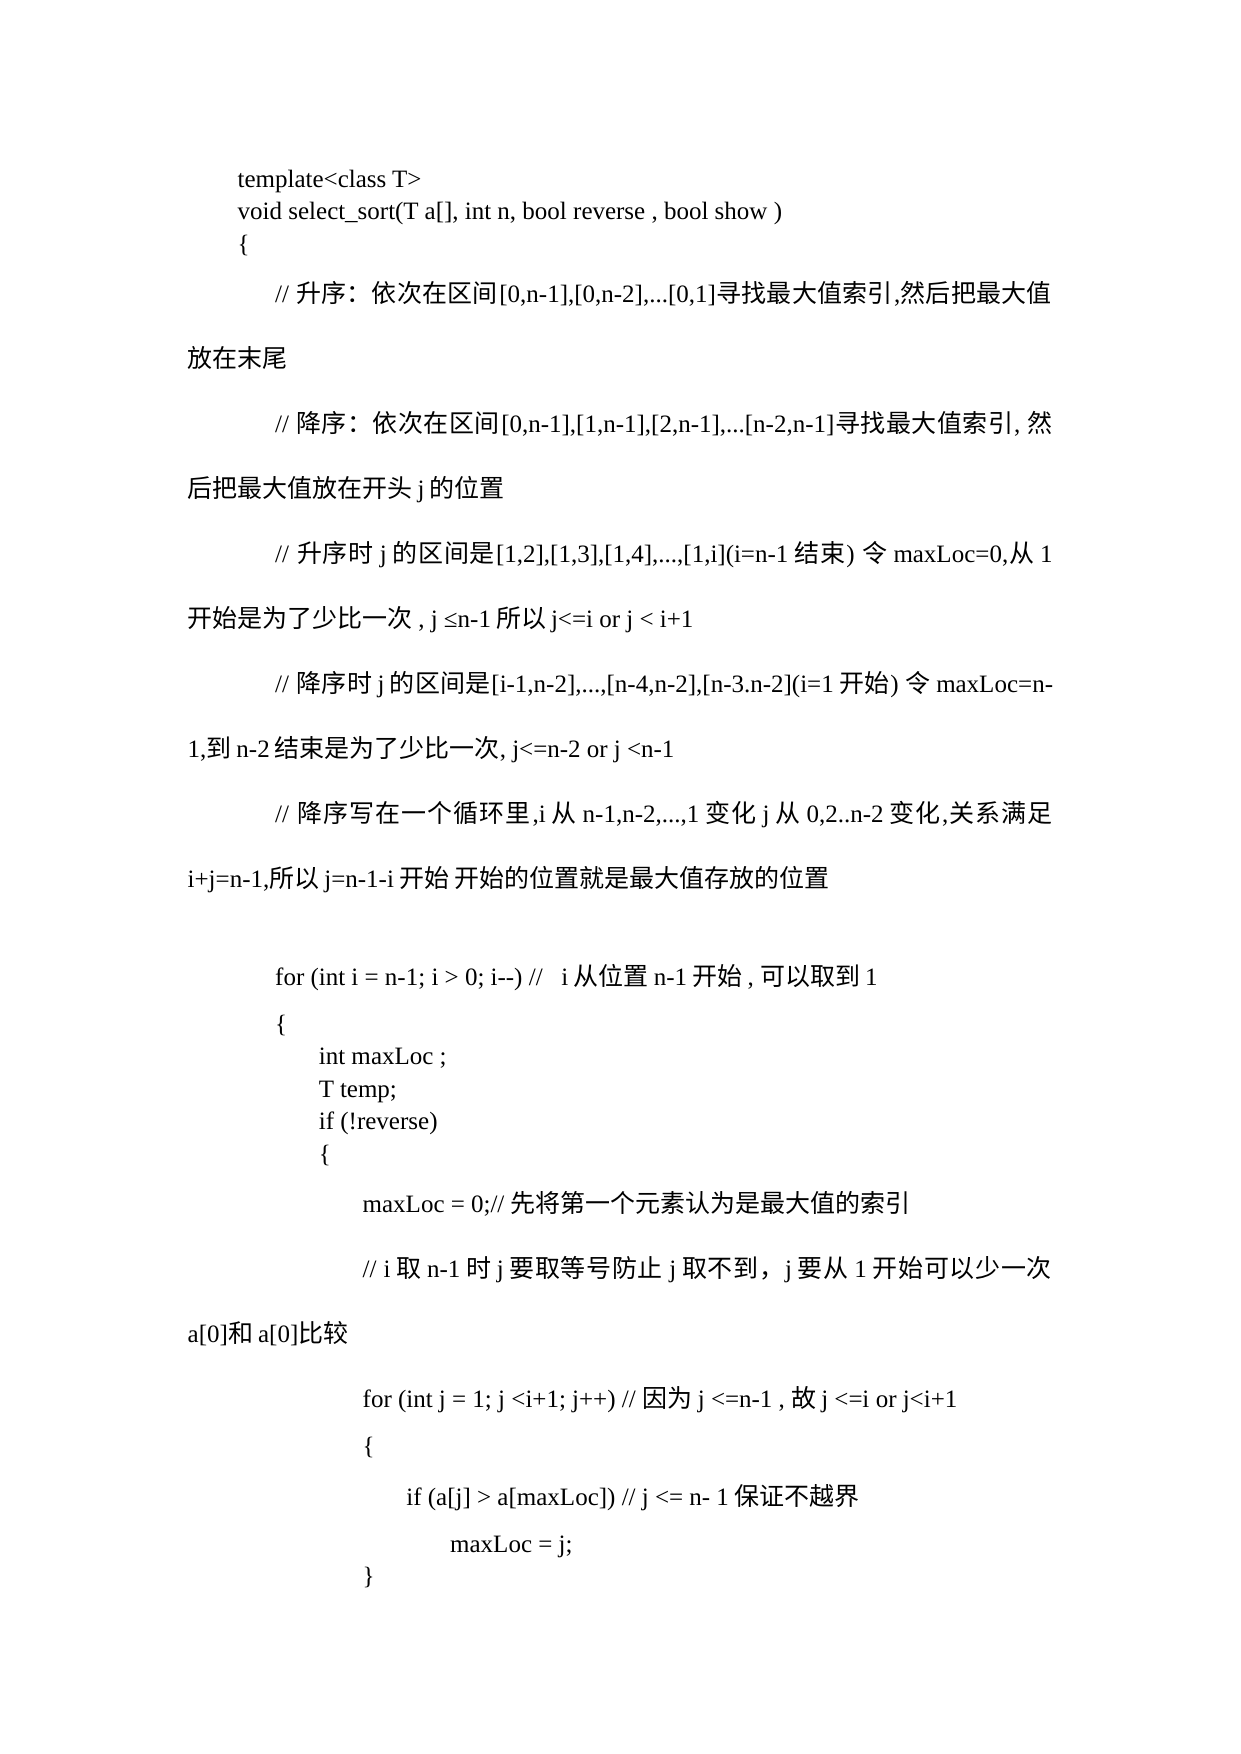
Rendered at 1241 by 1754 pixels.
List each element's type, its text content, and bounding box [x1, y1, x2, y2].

text maxLoc = 0;// 先将第一个元素认为是最大值的索引 [187, 1169, 1053, 1234]
text for (int i = n-1; i > 0; i--) // i从位置n-1开始 , 可以取到1 [187, 942, 1053, 1007]
text { [187, 1429, 1053, 1462]
text if (!reverse) [187, 1104, 1053, 1137]
text // 降序时j的区间是[i-1,n-2],...,[n-4,n-2],[n-3.n-2](i=1开始) 令maxLoc=n-1,到n-2结束是为了少比一次, j<=n-2 or j <n-1 [187, 649, 1053, 779]
text { [187, 1007, 1053, 1039]
text } [187, 1559, 1053, 1592]
text { [187, 1137, 1053, 1169]
text template<class T> [187, 162, 1053, 194]
text for (int j = 1; j <i+1; j++) // 因为 j <=n-1 , 故j <=i or j<i+1 [187, 1364, 1053, 1429]
text // 降序：依次在区间[0,n-1],[1,n-1],[2,n-1],...[n-2,n-1]寻找最大值索引, 然后把最大值放在开头j的位置 [187, 389, 1053, 519]
text // 降序写在一个循环里,i从n-1,n-2,...,1变化j从0,2..n-2变化,关系满足i+j=n-1,所以j=n-1-i开始 开始的位置就是最大值存放的位置 [187, 779, 1053, 909]
text // 升序时j的区间是[1,2],[1,3],[1,4],...,[1,i](i=n-1结束) 令maxLoc=0,从1开始是为了少比一次 , j ≤n-1所以j<=i or j < i+1 [187, 519, 1053, 649]
text int maxLoc ; [187, 1039, 1053, 1072]
text if (a[j] > a[maxLoc]) // j <= n- 1保证不越界 [187, 1462, 1053, 1527]
text maxLoc = j; [187, 1527, 1053, 1559]
text void select_sort(T a[], int n, bool reverse , bool show ) [187, 194, 1053, 227]
text // 升序：依次在区间[0,n-1],[0,n-2],...[0,1]寻找最大值索引,然后把最大值放在末尾 [187, 259, 1053, 389]
text T temp; [187, 1072, 1053, 1104]
text { [187, 227, 1053, 259]
text // i取n-1时j要取等号防止j取不到，j要从1开始可以少一次a[0]和a[0]比较 [187, 1234, 1053, 1364]
